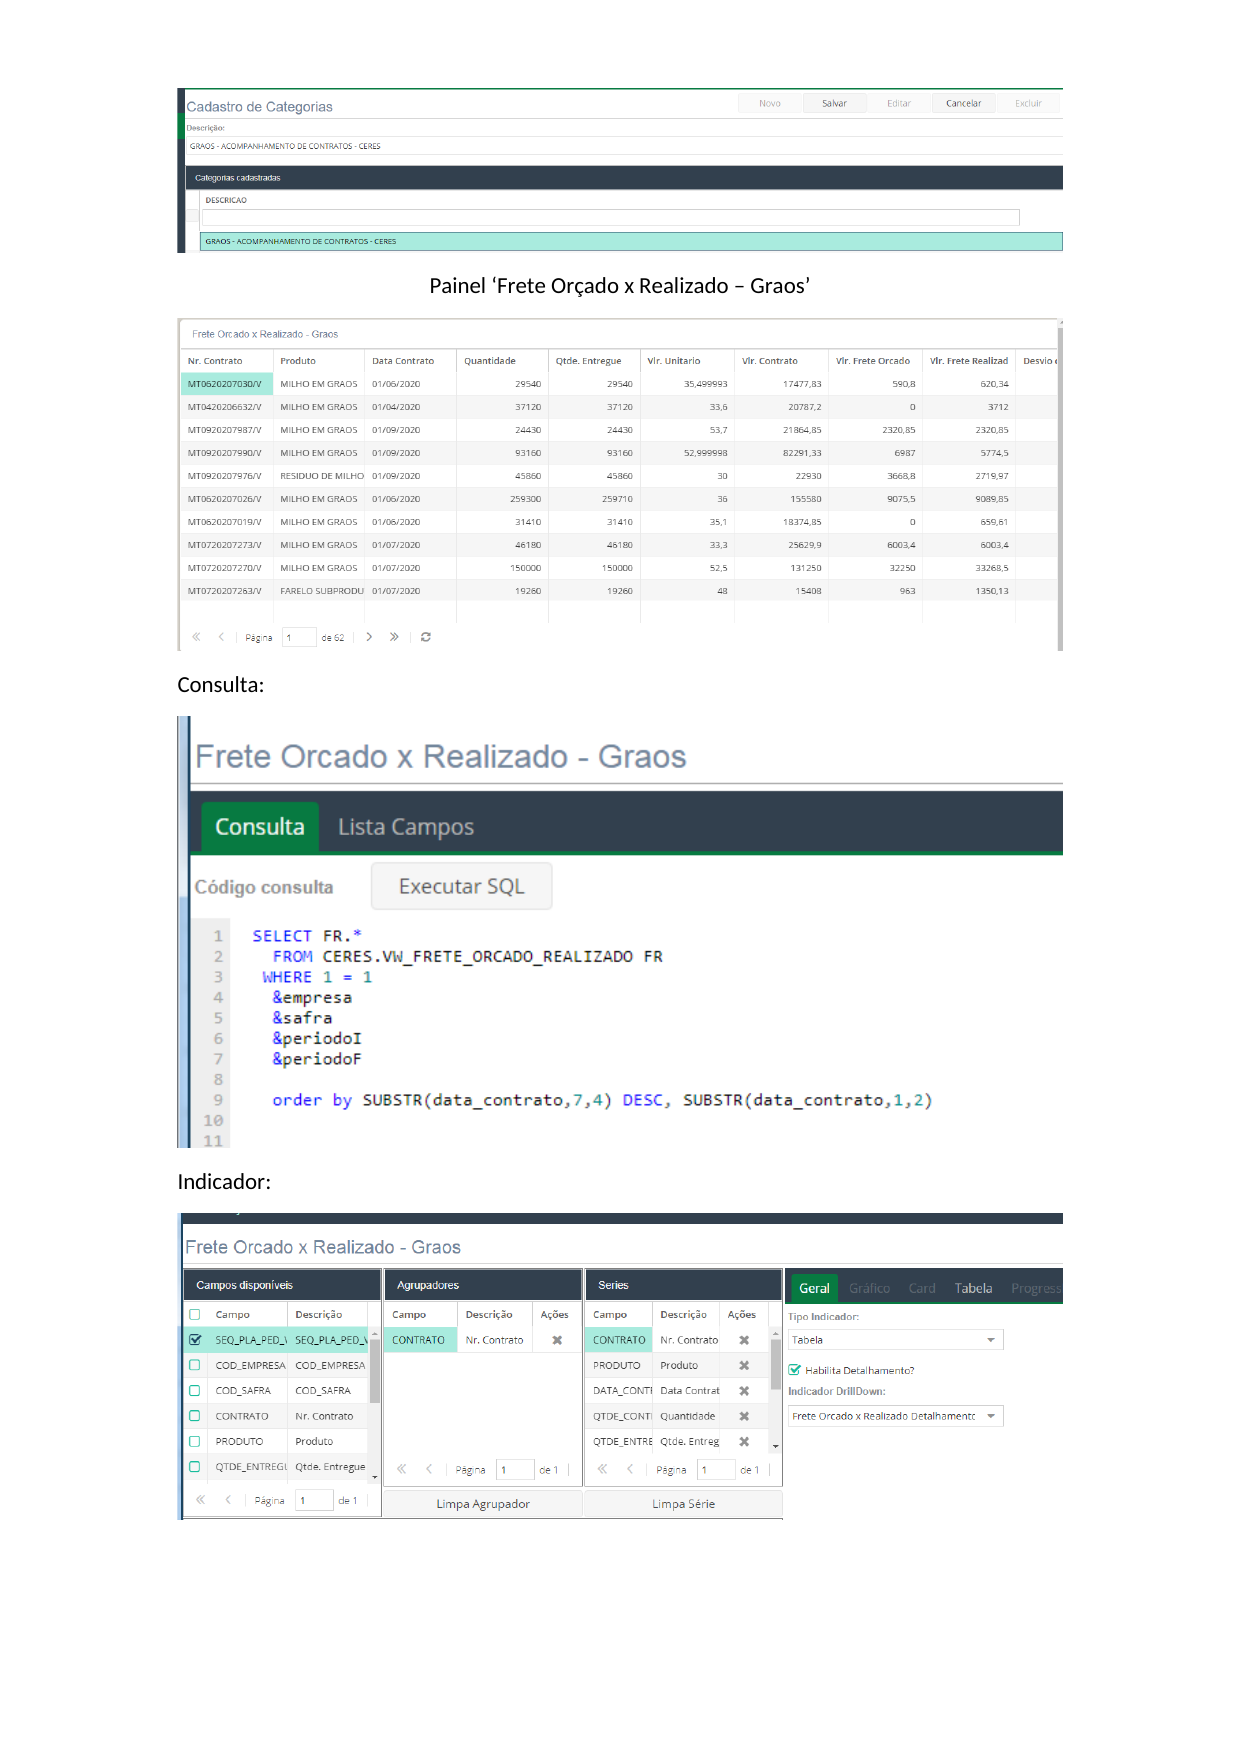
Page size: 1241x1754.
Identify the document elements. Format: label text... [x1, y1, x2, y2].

picture [177, 318, 1063, 651]
text Indicador: [177, 1167, 1063, 1195]
picture [177, 716, 1063, 1148]
picture [177, 1213, 1063, 1520]
text Consulta: [177, 670, 1063, 698]
text Painel ‘Frete Orçado x Realizado – Graos’ [177, 271, 1063, 299]
picture [177, 88, 1063, 253]
